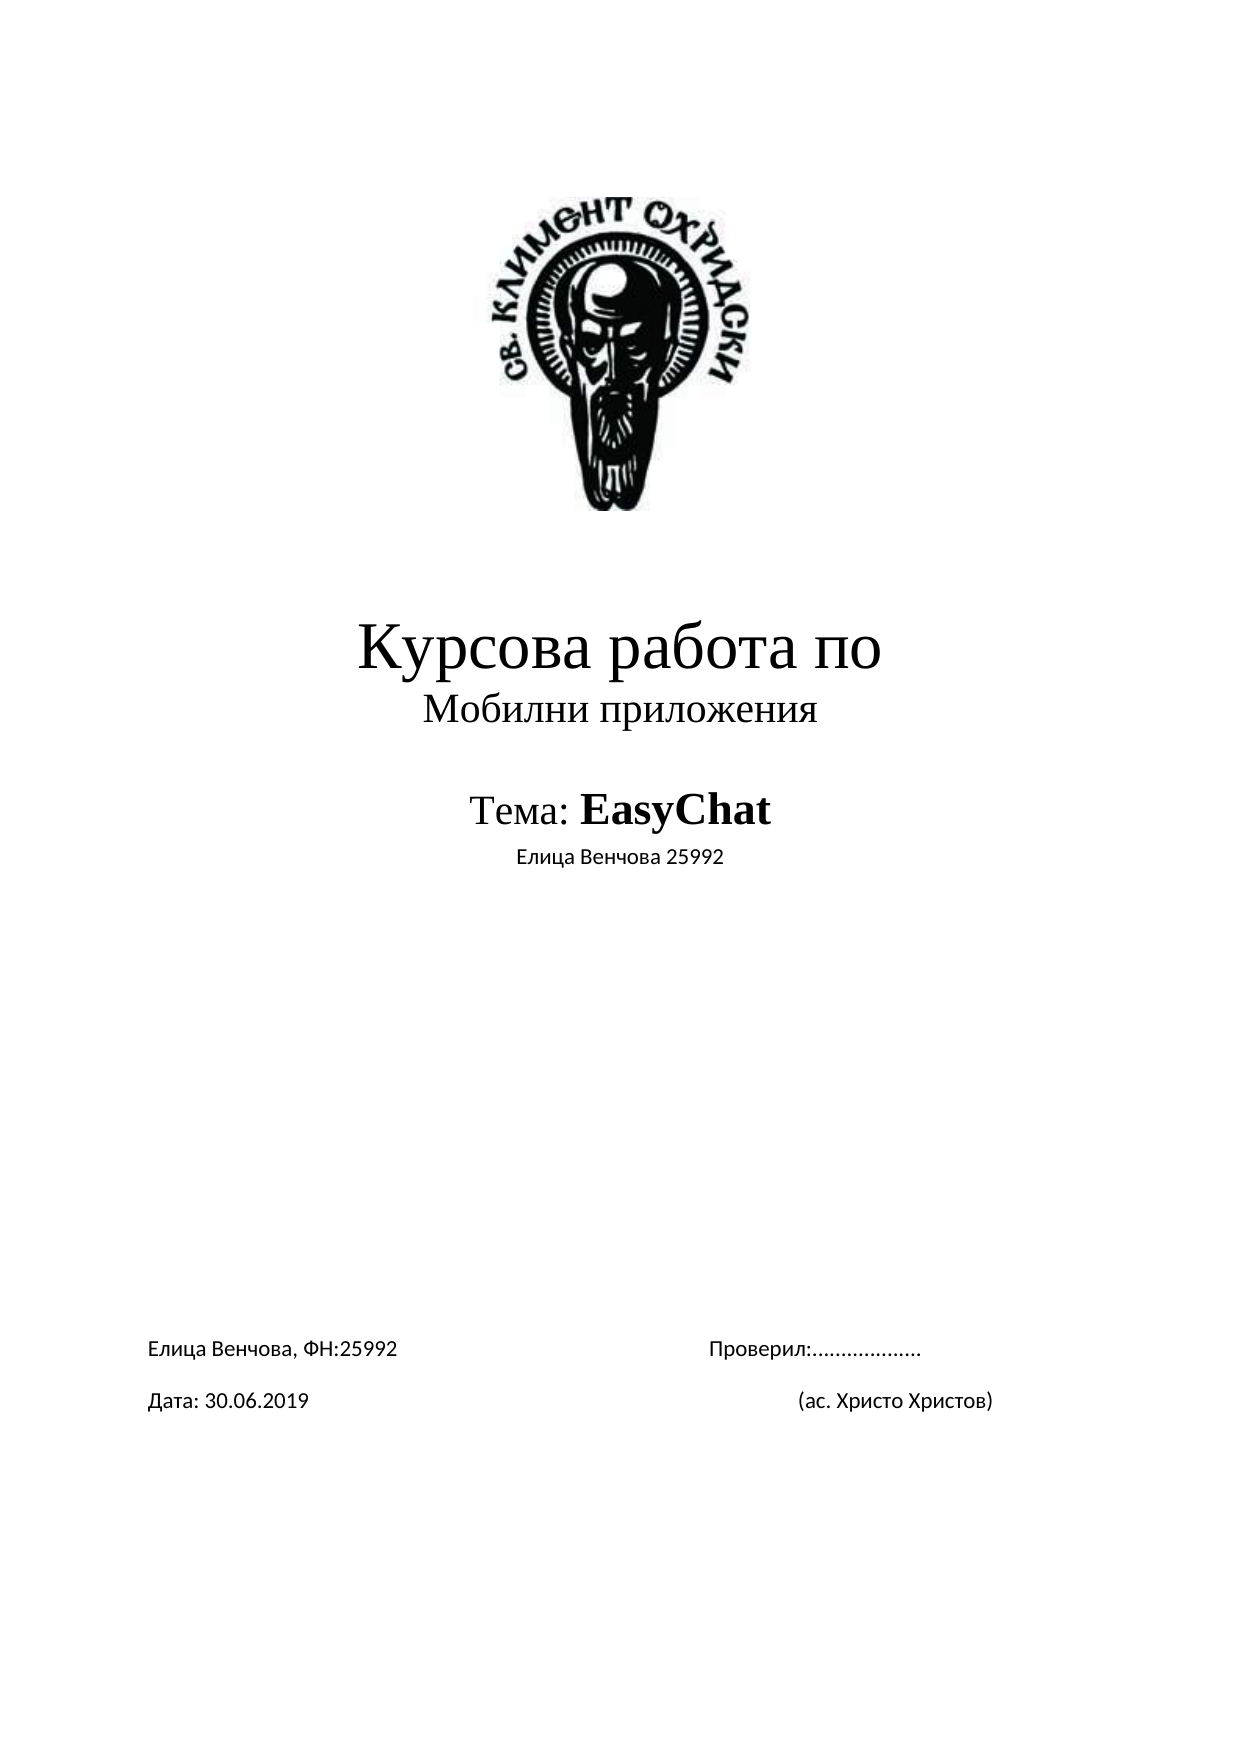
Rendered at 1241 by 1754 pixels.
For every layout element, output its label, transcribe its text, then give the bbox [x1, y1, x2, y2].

text Дата: 30.06.2019 (ас. Христо Христов) [148, 1387, 1093, 1415]
subtitle Тема: EasyChat [148, 781, 1093, 834]
text Елица Венчова, ФН:25992 Проверил:................... [148, 1334, 1093, 1362]
text Мобилни приложения [148, 683, 1093, 731]
picture [425, 197, 815, 511]
text Курсова работа по [148, 607, 1093, 683]
text Елица Венчова 25992 [148, 842, 1093, 870]
